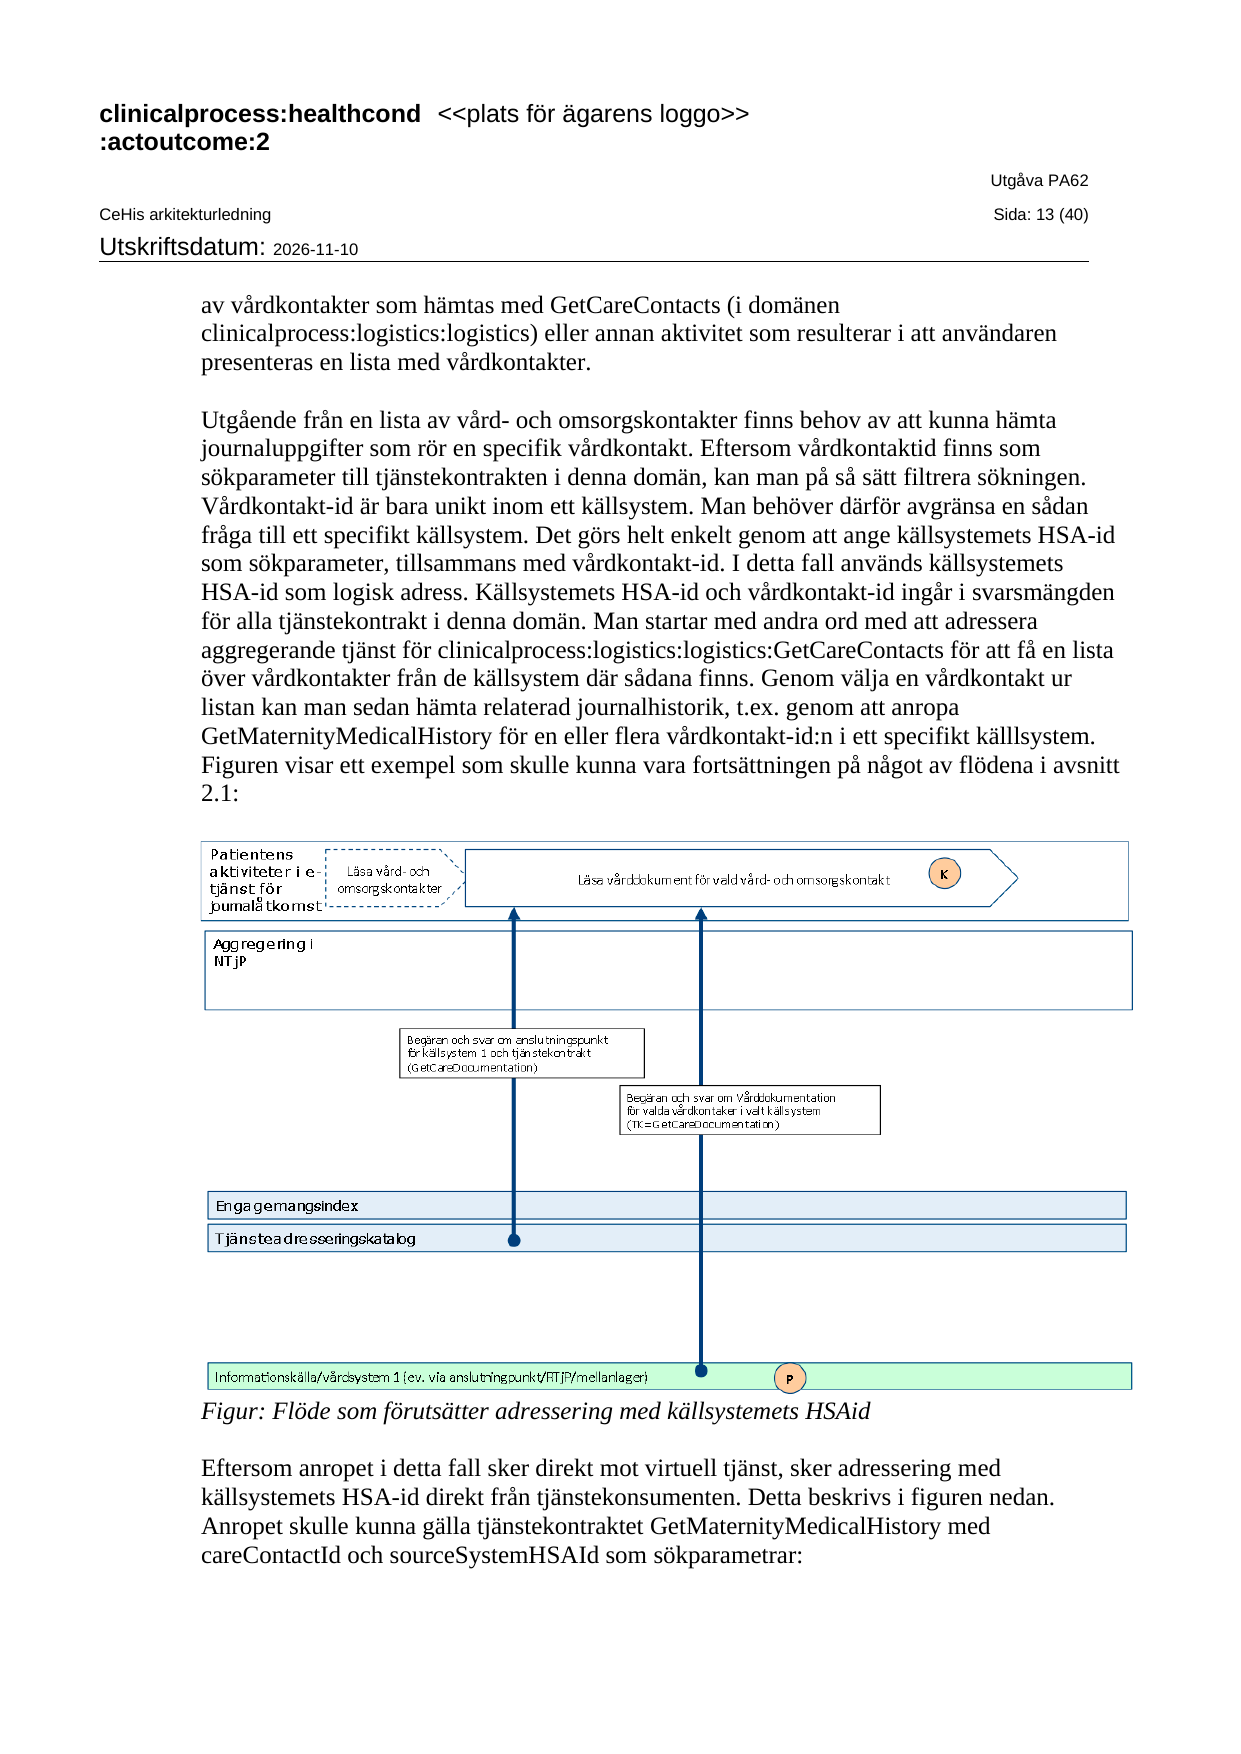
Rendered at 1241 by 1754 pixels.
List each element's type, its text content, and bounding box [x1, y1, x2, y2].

text Utgående från en lista av vård- och omsorgskontakter finns behov av att kunna hämta journaluppgifter som rör en specifik vårdkontakt. Eftersom vårdkontaktid finns som sökparameter till tjänstekontrakten i denna domän, kan man på så sätt filtrera sökningen. Vårdkontakt-id är bara unikt inom ett källsystem. Man behöver därför avgränsa en sådan fråga till ett specifikt källsystem. Det görs helt enkelt genom att ange källsystemets HSA-id som sökparameter, tillsammans med vårdkontakt-id. I detta fall används källsystemets HSA-id som logisk adress. Källsystemets HSA-id och vårdkontakt-id ingår i svarsmängden för alla tjänstekontrakt i denna domän. Man startar med andra ord med att adressera aggregerande tjänst för clinicalprocess:logistics:logistics:GetCareContacts för att få en lista över vårdkontakter från de källsystem där sådana finns. Genom välja en vårdkontakt ur listan kan man sedan hämta relaterad journalhistorik, t.ex. genom att anropa GetMaternityMedicalHistory för en eller flera vårdkontakt-id:n i ett specifikt källlsystem. Figuren visar ett exempel som skulle kunna vara fortsättningen på något av flödena i avsnitt 2.1: [201, 405, 1128, 807]
text Figur: Flöde som förutsätter adressering med källsystemets HSAid [201, 1396, 1115, 1425]
text Eftersom anropet i detta fall sker direkt mot virtuell tjänst, sker adressering med källsystemets HSA-id direkt från tjänstekonsumenten. Detta beskrivs i figuren nedan. Anropet skulle kunna gälla tjänstekontraktet GetMaternityMedicalHistory med careContactId och sourceSystemHSAId som sökparametrar: [201, 1453, 1128, 1568]
picture [200, 836, 1135, 1396]
